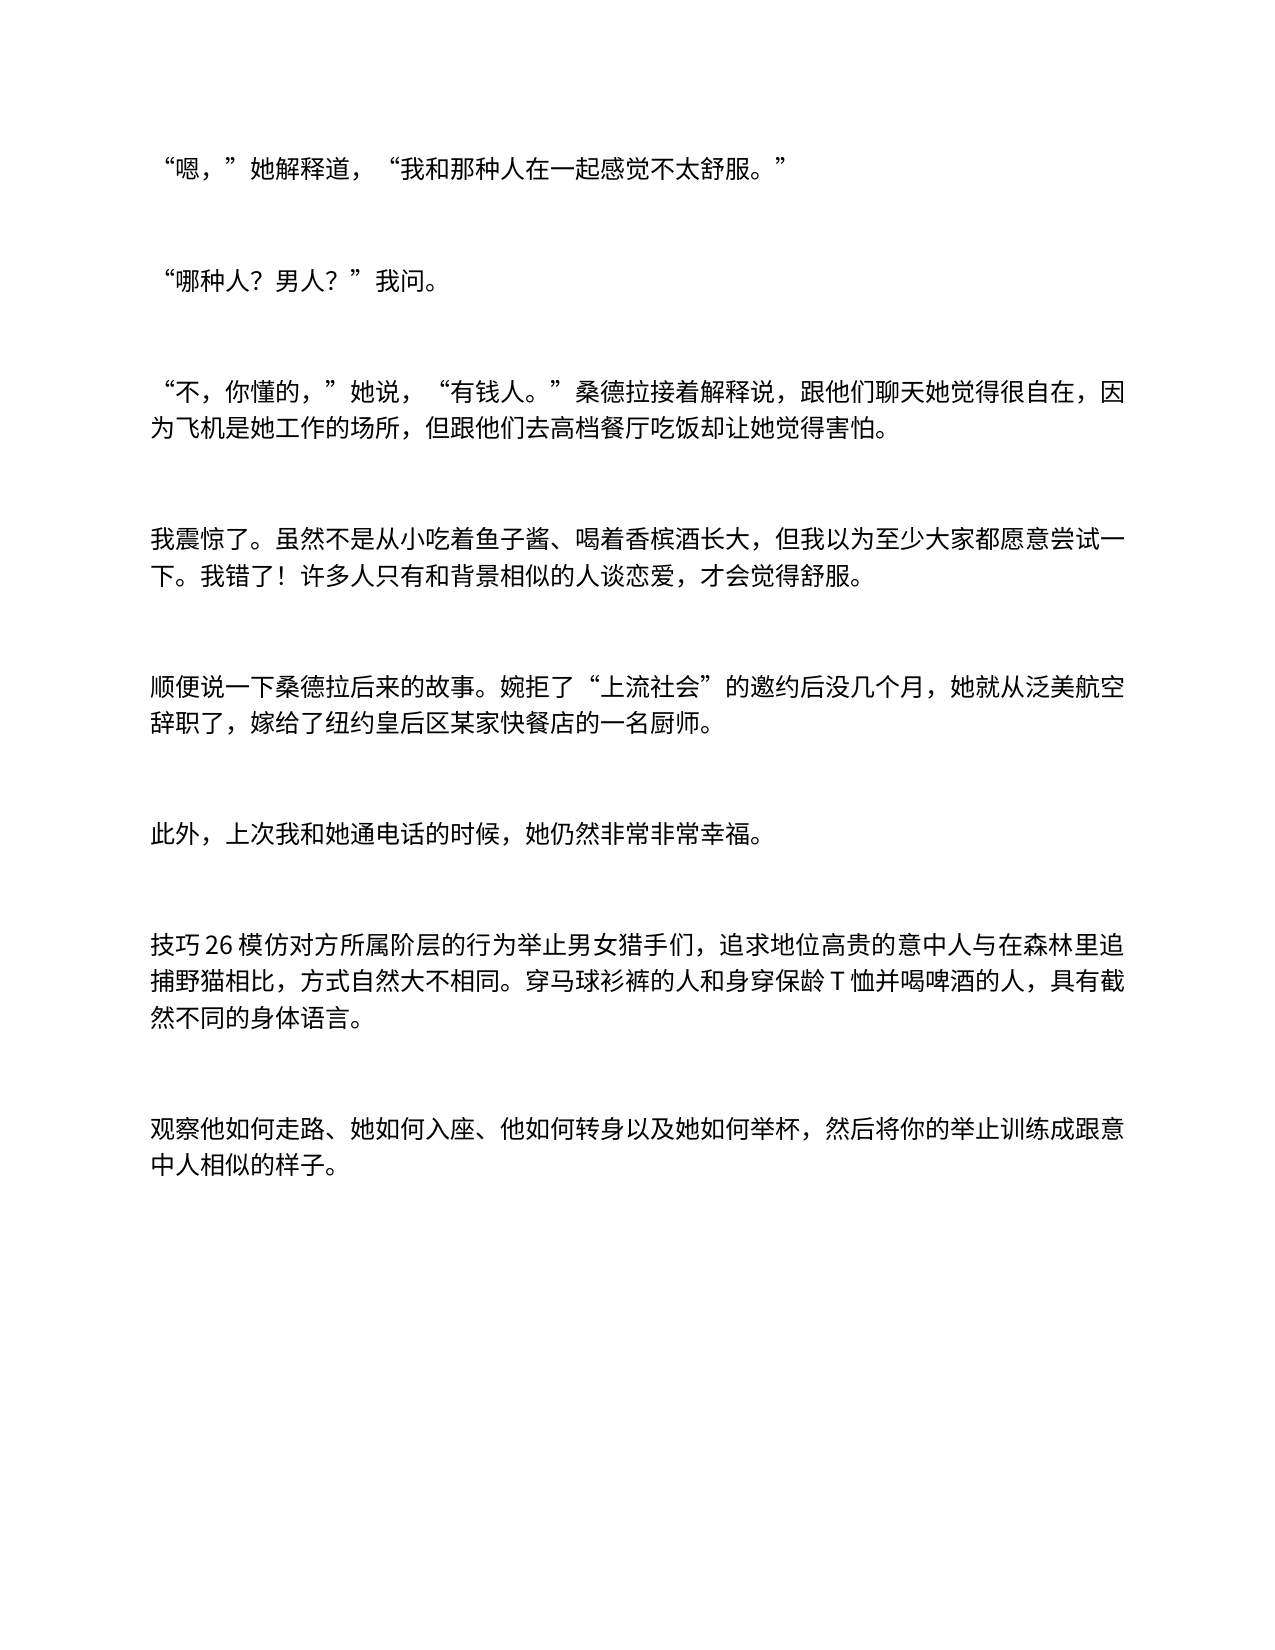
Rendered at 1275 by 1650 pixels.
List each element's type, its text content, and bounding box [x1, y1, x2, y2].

text “嗯，”她解释道，“我和那种人在一起感觉不太舒服。” [150, 150, 1125, 186]
text “哪种人？男人？”我问。 [150, 261, 1125, 297]
text 我震惊了。虽然不是从小吃着鱼子酱、喝着香槟酒长大，但我以为至少大家都愿意尝试一下。我错了！许多人只有和背景相似的人谈恋爱，才会觉得舒服。 [150, 520, 1125, 592]
text 观察他如何走路、她如何入座、他如何转身以及她如何举杯，然后将你的举止训练成跟意中人相似的样子。 [150, 1109, 1125, 1182]
text 技巧26模仿对方所属阶层的行为举止男女猎手们，追求地位高贵的意中人与在森林里追捕野猫相比，方式自然大不相同。穿马球衫裤的人和身穿保龄T恤并喝啤酒的人，具有截然不同的身体语言。 [150, 926, 1125, 1034]
text 此外，上次我和她通电话的时候，她仍然非常非常幸福。 [150, 814, 1125, 851]
text “不，你懂的，”她说，“有钱人。”桑德拉接着解释说，跟他们聊天她觉得很自在，因为飞机是她工作的场所，但跟他们去高档餐厅吃饭却让她觉得害怕。 [150, 372, 1125, 445]
text 顺便说一下桑德拉后来的故事。婉拒了“上流社会”的邀约后没几个月，她就从泛美航空辞职了，嫁给了纽约皇后区某家快餐店的一名厨师。 [150, 667, 1125, 739]
